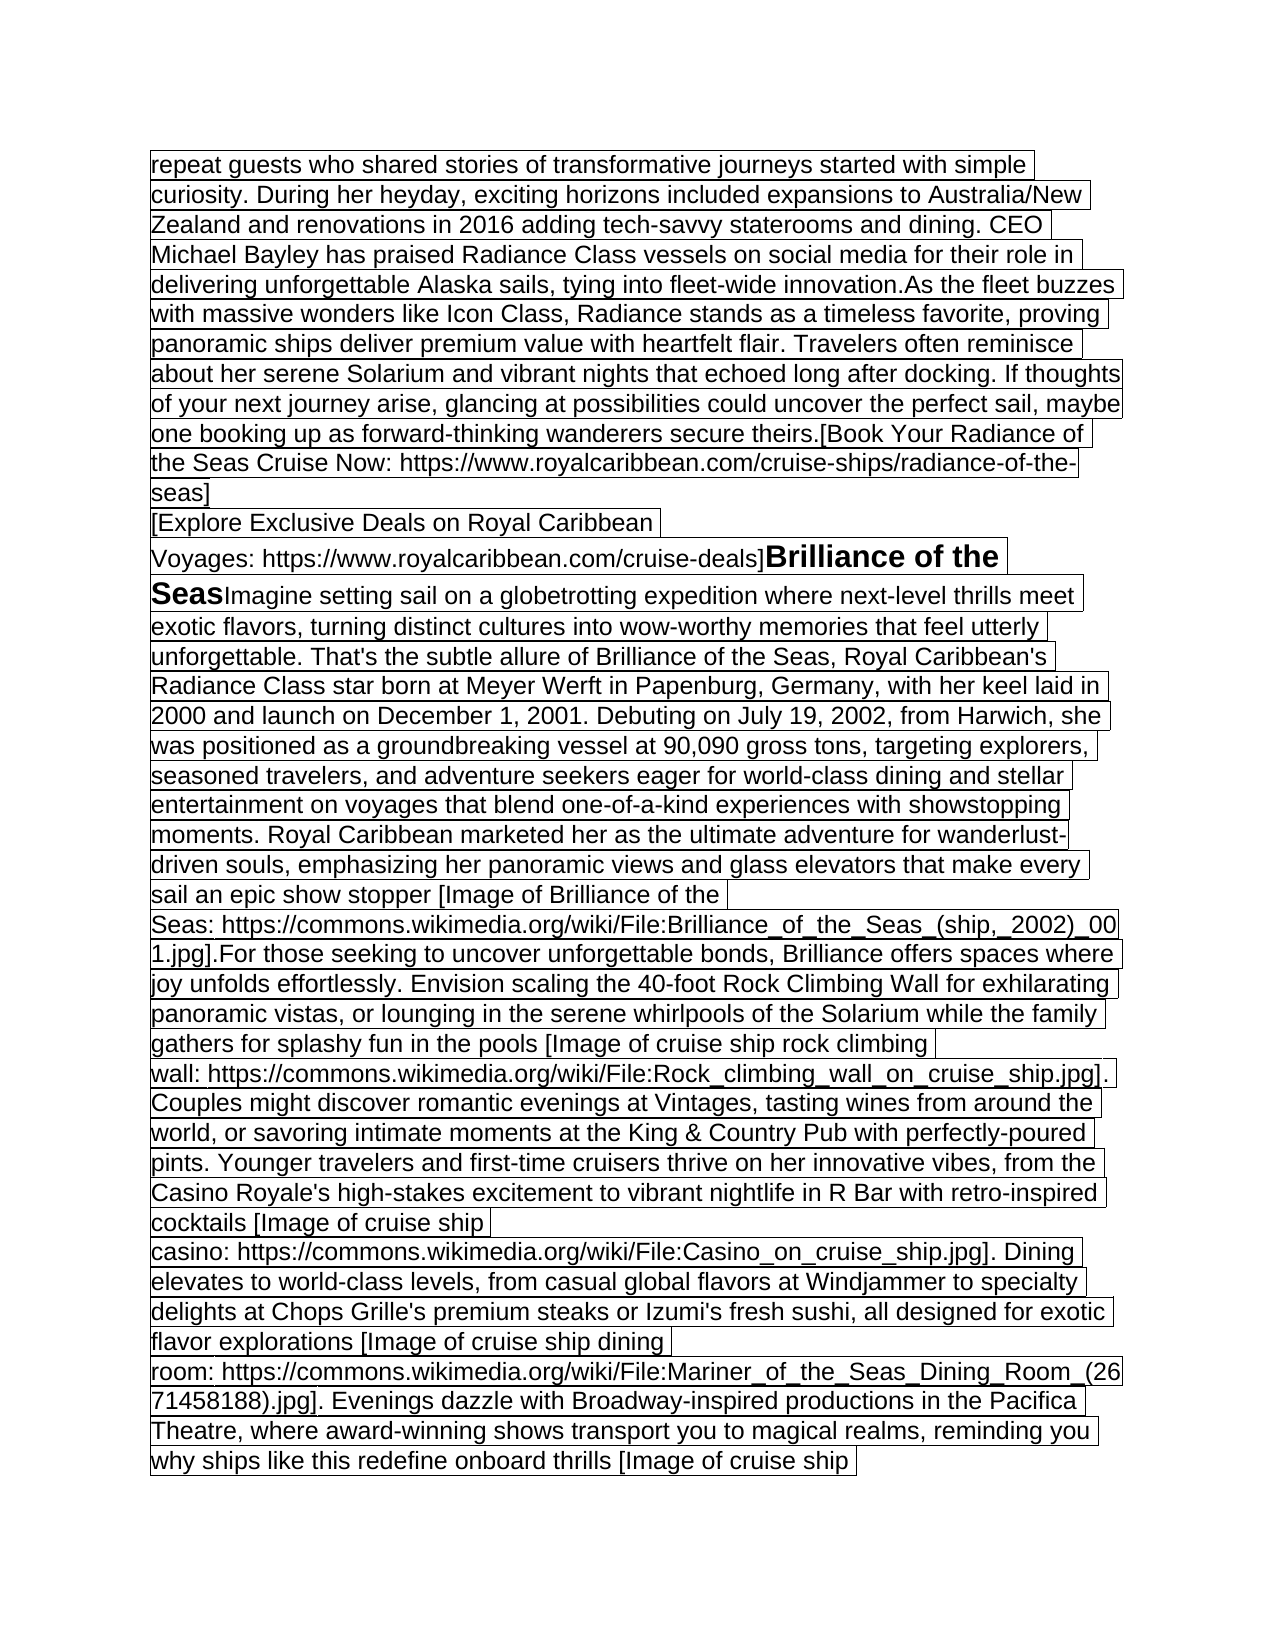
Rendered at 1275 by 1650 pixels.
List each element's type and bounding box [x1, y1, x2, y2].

text [151, 150, 1125, 1475]
